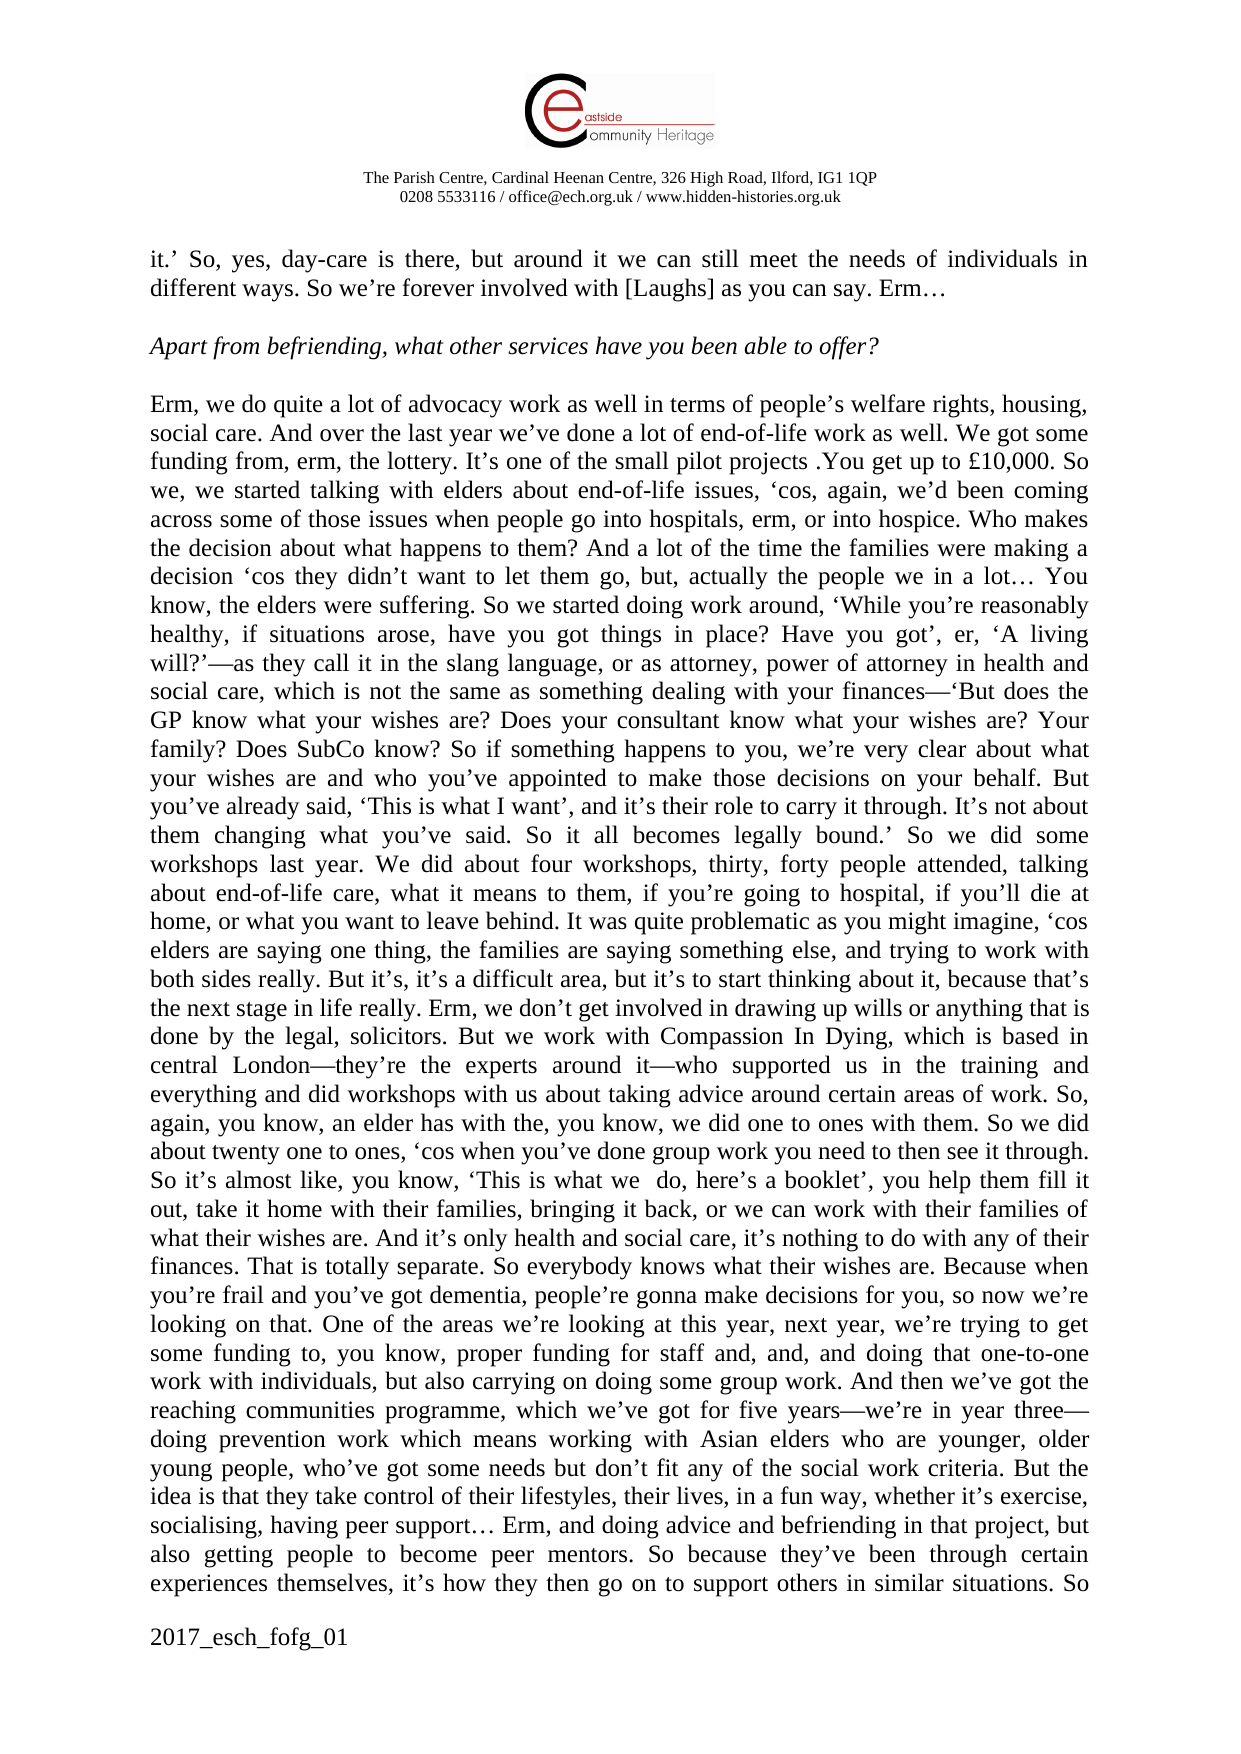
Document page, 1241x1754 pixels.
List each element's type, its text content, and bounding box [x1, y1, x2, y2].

picture [524, 73, 716, 149]
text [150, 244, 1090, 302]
text Apart from befriending, what other services have you been able to offer? [150, 331, 1090, 360]
